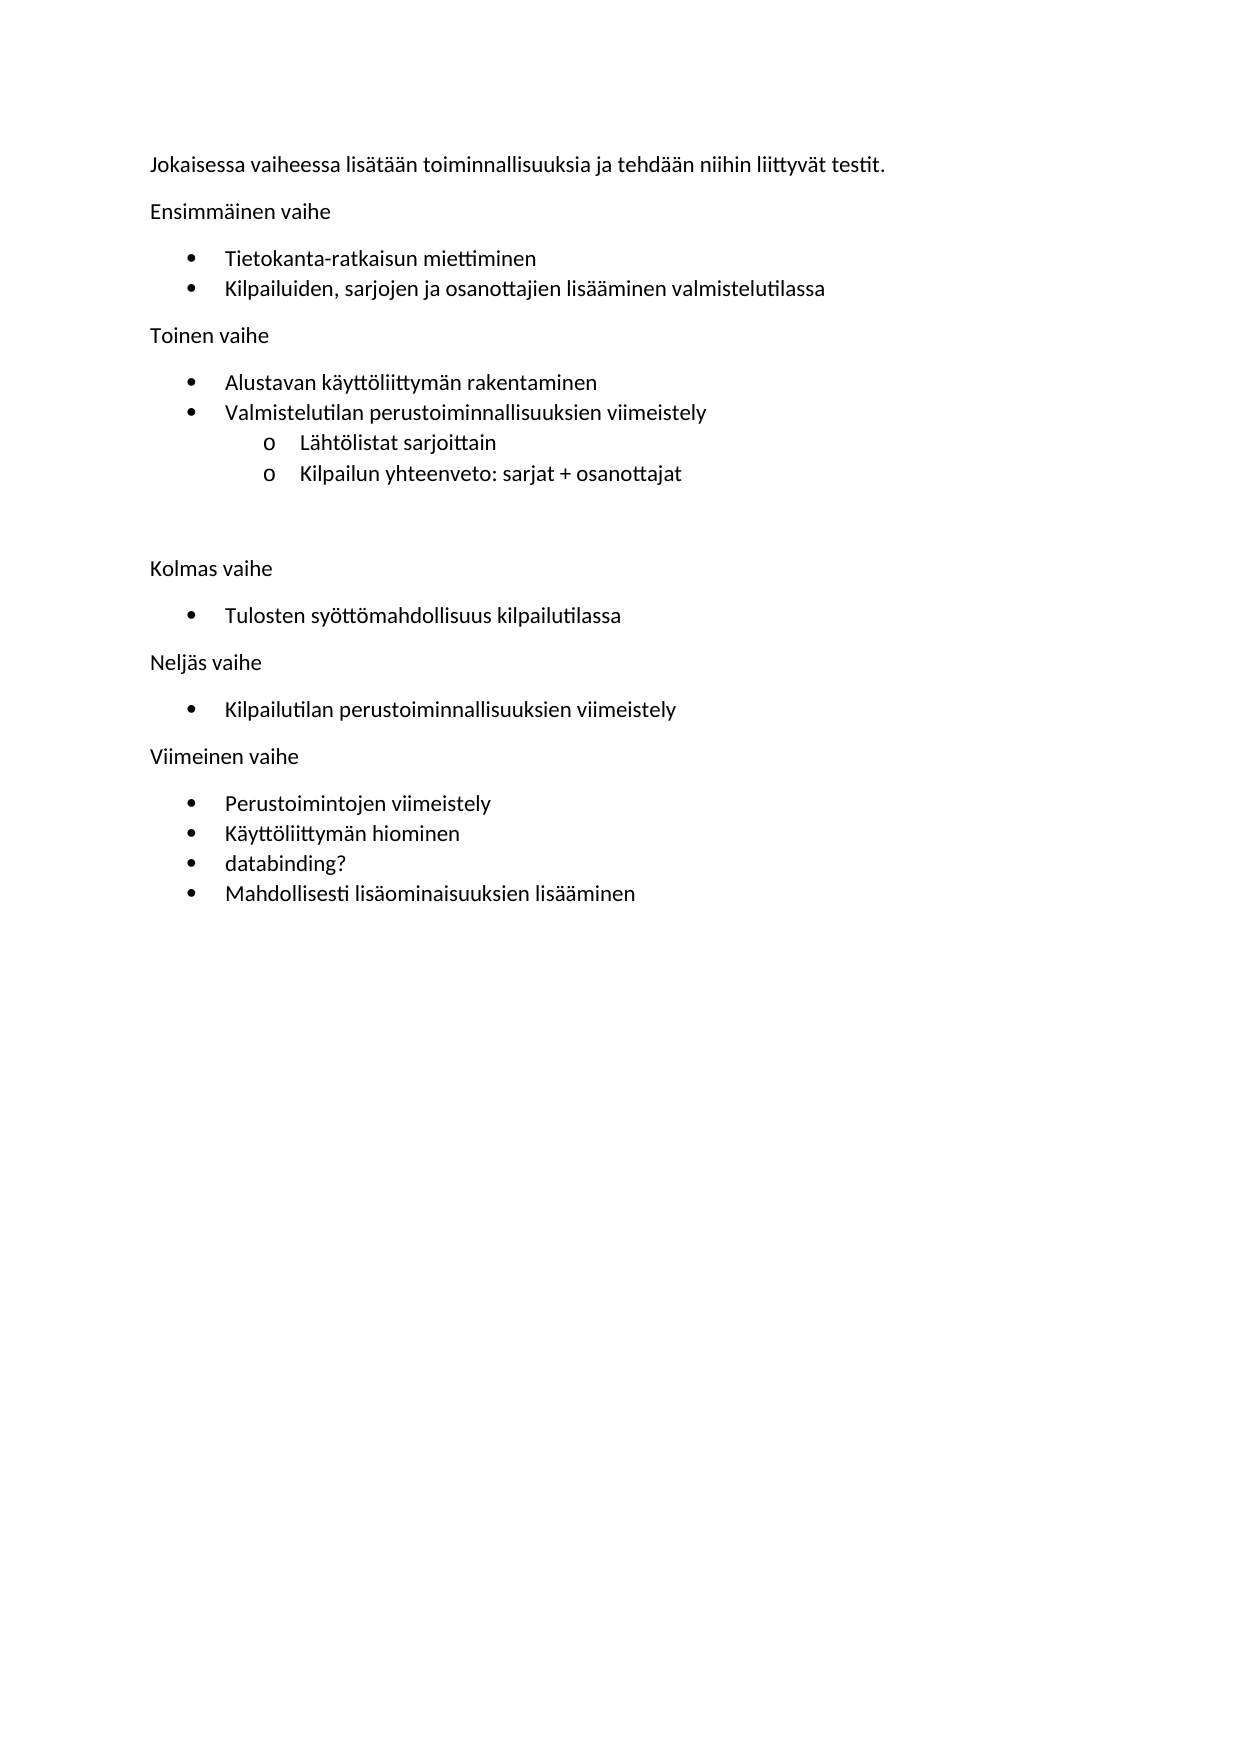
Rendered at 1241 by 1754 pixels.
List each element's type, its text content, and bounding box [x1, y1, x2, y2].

list Kilpailun yhteenveto: sarjat + osanottajat [262, 459, 1090, 489]
list Käyttöliittymän hiominen [187, 819, 1090, 847]
list Kilpailutilan perustoiminnallisuuksien viimeistely [187, 695, 1090, 723]
text Jokaisessa vaiheessa lisätään toiminnallisuuksia ja tehdään niihin liittyvät testit. [150, 150, 1090, 178]
text Kolmas vaihe [150, 554, 1090, 583]
text Neljäs vaihe [150, 648, 1090, 676]
list Alustavan käyttöliittymän rakentaminen [187, 368, 1090, 396]
list databinding? [187, 849, 1090, 877]
text Ensimmäinen vaihe [150, 197, 1090, 225]
list Kilpailuiden, sarjojen ja osanottajien lisääminen valmistelutilassa [187, 274, 1090, 302]
list Tulosten syöttömahdollisuus kilpailutilassa [187, 601, 1090, 629]
list Tietokanta-ratkaisun miettiminen [187, 244, 1090, 272]
list Lähtölistat sarjoittain [262, 428, 1090, 457]
text Toinen vaihe [150, 321, 1090, 349]
list Perustoimintojen viimeistely [187, 789, 1090, 817]
list Mahdollisesti lisäominaisuuksien lisääminen [187, 879, 1090, 908]
text Viimeinen vaihe [150, 742, 1090, 770]
list Valmistelutilan perustoiminnallisuuksien viimeistely [187, 398, 1090, 426]
